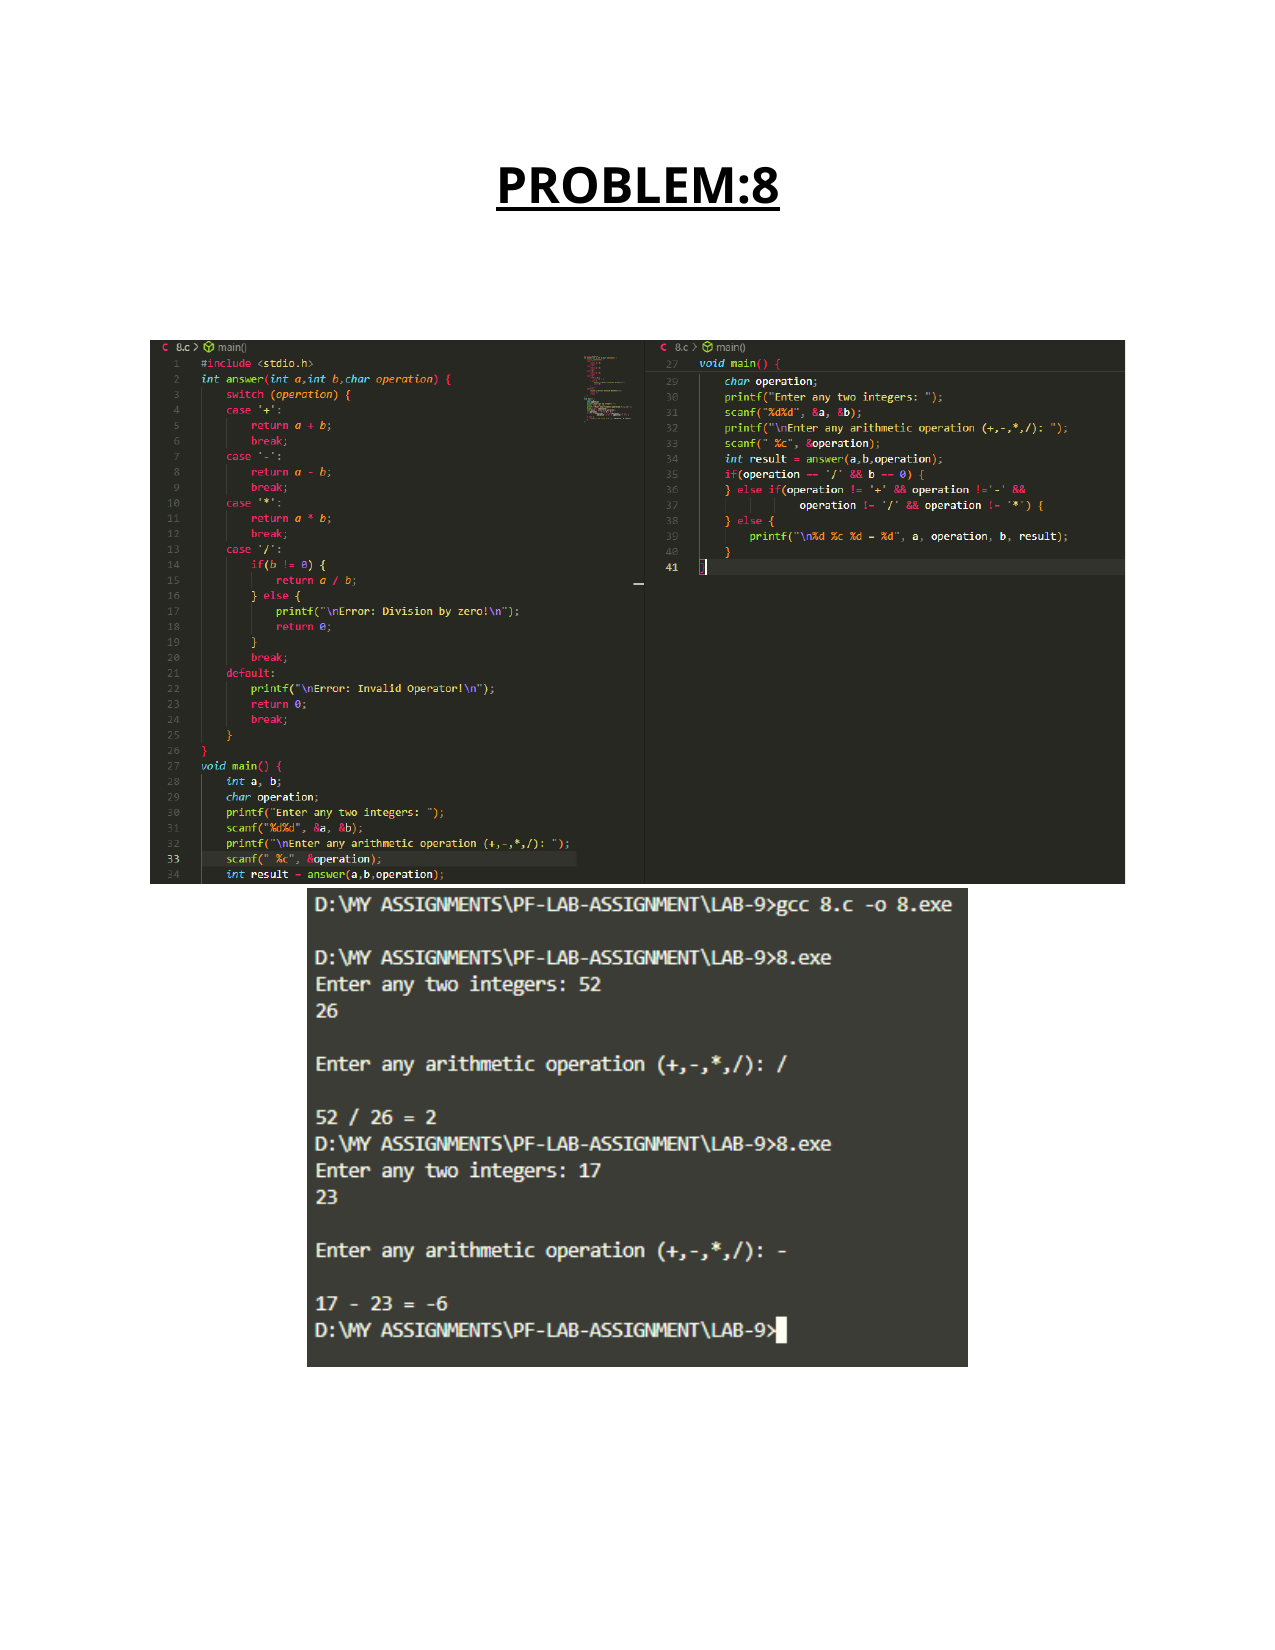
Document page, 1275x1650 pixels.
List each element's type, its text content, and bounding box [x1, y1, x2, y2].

picture [307, 888, 968, 1367]
picture [150, 340, 1125, 884]
text PROBLEM:8 [150, 150, 1125, 218]
